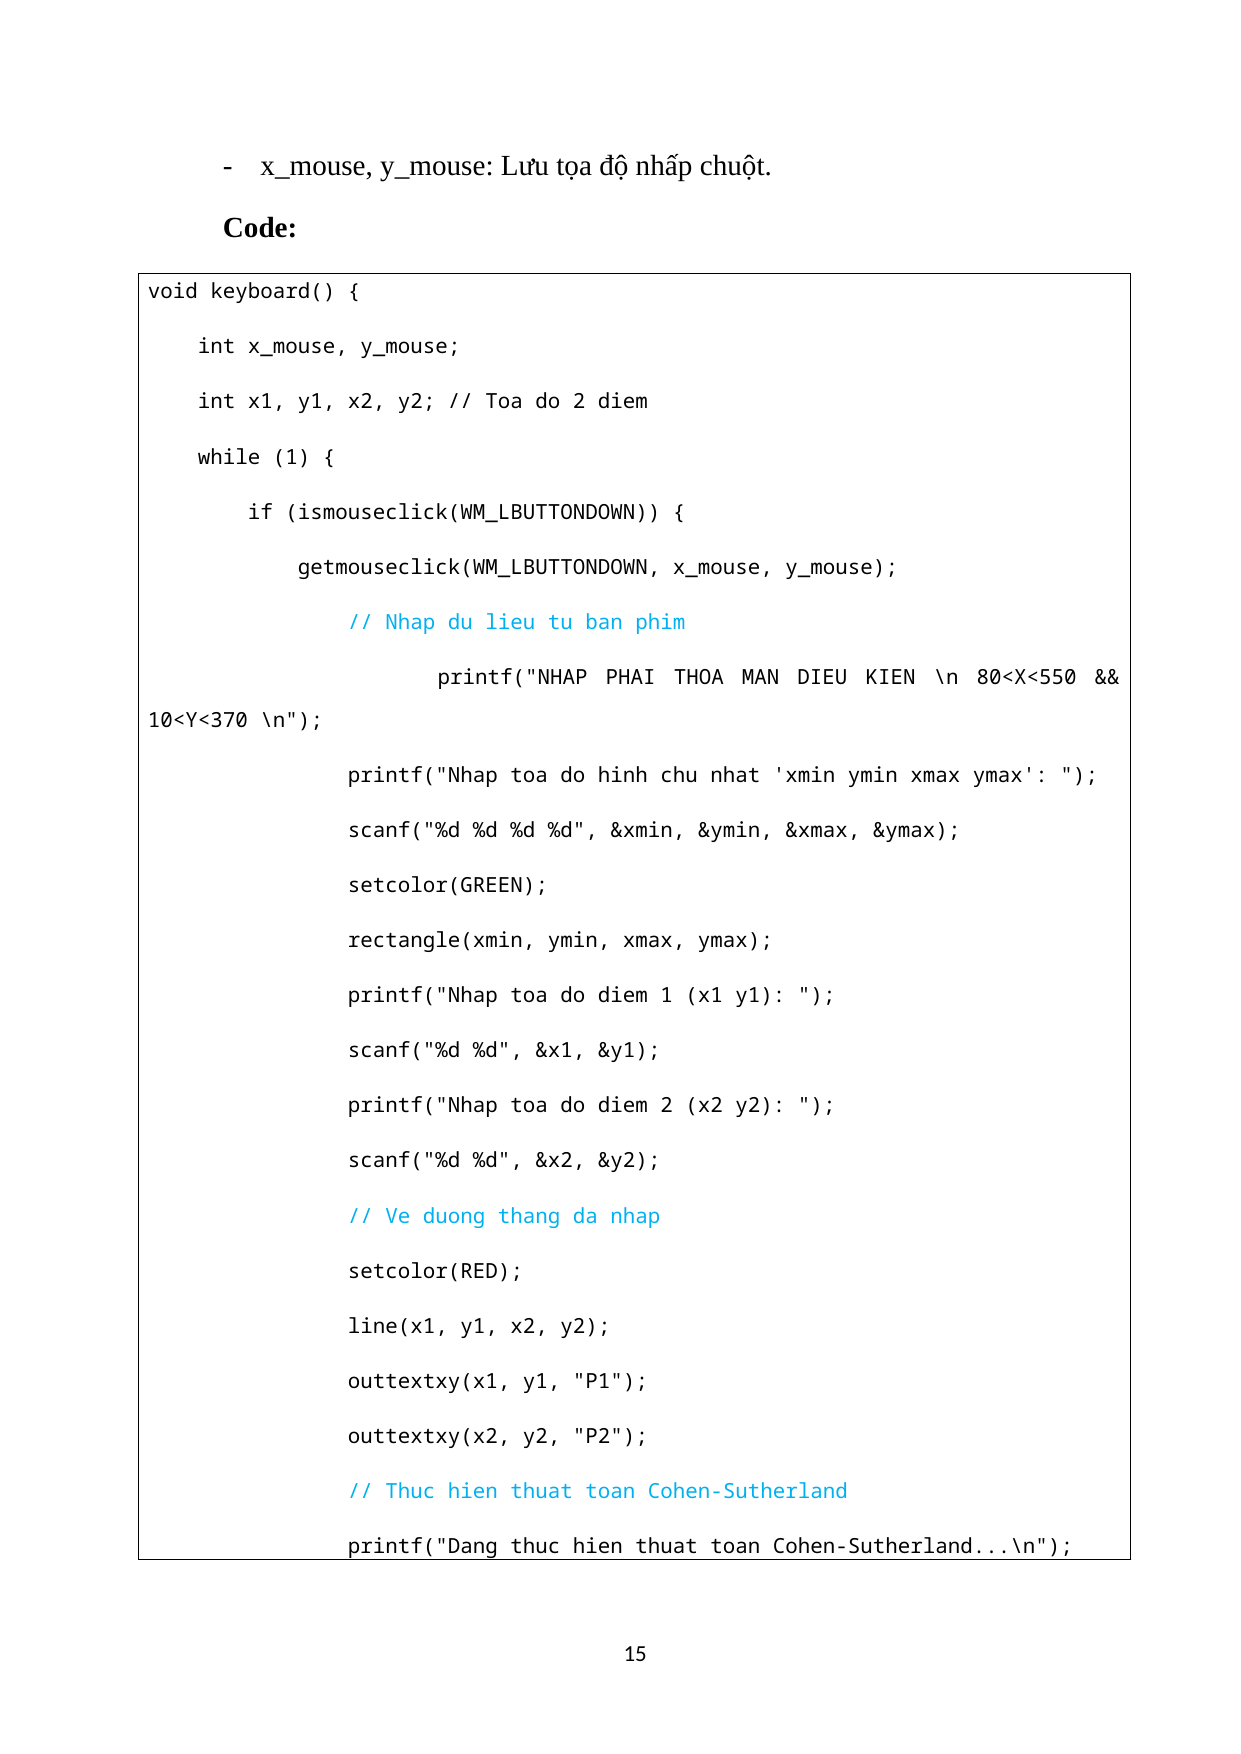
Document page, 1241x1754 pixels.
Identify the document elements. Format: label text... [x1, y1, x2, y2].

text if (ismouseclick(WM_LBUTTONDOWN)) { [139, 494, 1130, 525]
text outtextxy(x1, y1, "P1"); [139, 1363, 1130, 1394]
text setcolor(RED); [139, 1253, 1130, 1284]
text Code: [148, 211, 1122, 244]
text // Nhap du lieu tu ban phim [139, 604, 1130, 636]
text void keyboard() { [139, 274, 1130, 305]
text getmouseclick(WM_LBUTTONDOWN, x_mouse, y_mouse); [139, 549, 1130, 580]
text printf("Nhap toa do diem 1 (x1 y1): "); [139, 977, 1130, 1009]
text setcolor(GREEN); [139, 867, 1130, 898]
text printf("NHAP PHAI THOA MAN DIEU KIEN \n 80<X<550 && 10<Y<370 \n"); [139, 659, 1130, 733]
text scanf("%d %d", &x1, &y1); [139, 1032, 1130, 1064]
text int x_mouse, y_mouse; [139, 328, 1130, 360]
text printf("Nhap toa do hinh chu nhat 'xmin ymin xmax ymax': "); [139, 757, 1130, 788]
text // Ve duong thang da nhap [139, 1198, 1130, 1229]
text outtextxy(x2, y2, "P2"); [139, 1418, 1130, 1449]
text scanf("%d %d", &x2, &y2); [139, 1142, 1130, 1174]
text printf("Nhap toa do diem 2 (x2 y2): "); [139, 1087, 1130, 1119]
list x_mouse, y_mouse: Lưu tọa độ nhấp chuột. [223, 148, 1122, 181]
text // Thuc hien thuat toan Cohen-Sutherland [139, 1473, 1130, 1505]
text printf("Dang thuc hien thuat toan Cohen-Sutherland...\n"); [139, 1528, 1130, 1559]
text rectangle(xmin, ymin, xmax, ymax); [139, 922, 1130, 954]
text scanf("%d %d %d %d", &xmin, &ymin, &xmax, &ymax); [139, 812, 1130, 843]
text int x1, y1, x2, y2; // Toa do 2 diem [139, 383, 1130, 415]
text while (1) { [139, 439, 1130, 470]
text line(x1, y1, x2, y2); [139, 1308, 1130, 1339]
